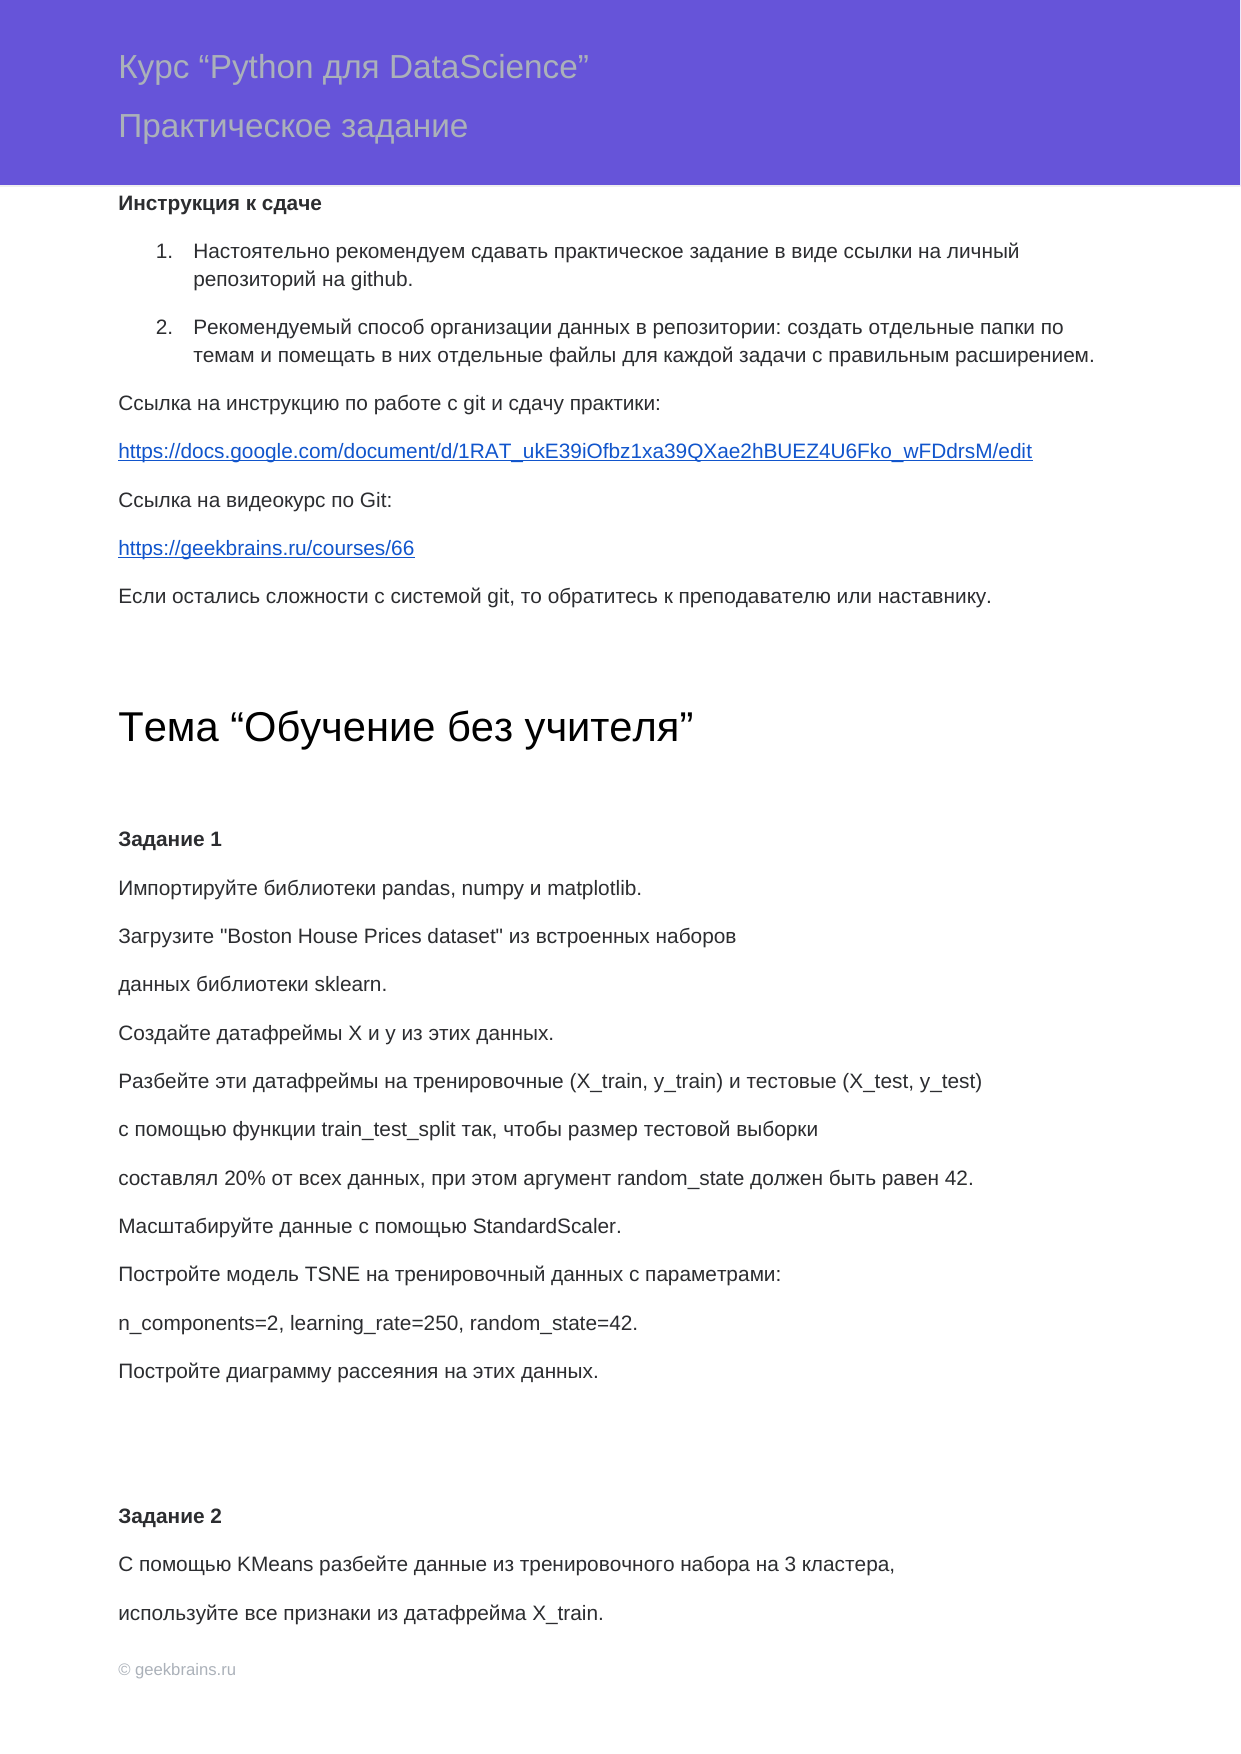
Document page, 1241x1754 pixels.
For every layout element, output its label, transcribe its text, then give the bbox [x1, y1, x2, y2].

text https://geekbrains.ru/courses/66 [118, 536, 1122, 560]
subtitle Если остались сложности с системой git, то обратитесь к преподавателю или наставнику. [118, 584, 1122, 608]
subtitle https://docs.google.com/document/d/1RAT_ukE39iOfbz1xa39QXae2hBUEZ4U6Fko_wFDdrsM/edit [118, 439, 1122, 463]
text Загрузите "Boston House Prices dataset" из встроенных наборов [118, 924, 1122, 948]
text Масштабируйте данные с помощью StandardScaler. [118, 1214, 1122, 1238]
text Создайте датафреймы X и y из этих данных. [118, 1020, 1122, 1044]
text n_components=2, learning_rate=250, random_state=42. [118, 1310, 1122, 1334]
text используйте все признаки из датафрейма X_train. [118, 1600, 1122, 1624]
text Задание 1 [118, 827, 1122, 851]
text данных библиотеки sklearn. [118, 972, 1122, 996]
subtitle Инструкция к сдаче [118, 166, 1122, 215]
text с помощью функции train_test_split так, чтобы размер тестовой выборки [118, 1117, 1122, 1141]
title Тема “Обучение без учителя” [118, 703, 1122, 751]
text С помощью KMeans разбейте данные из тренировочного набора на 3 кластера, [118, 1552, 1122, 1576]
text Задание 2 [118, 1504, 1122, 1528]
text Постройте диаграмму рассеяния на этих данных. [118, 1359, 1122, 1383]
subtitle Ссылка на инструкцию по работе с git и сдачу практики: [118, 391, 1122, 415]
text составлял 20% от всех данных, при этом аргумент random_state должен быть равен 42. [118, 1165, 1122, 1189]
subtitle Настоятельно рекомендуем сдавать практическое задание в виде ссылки на личный репозиторий на github. [156, 239, 1122, 291]
text Импортируйте библиотеки pandas, numpy и matplotlib. [118, 875, 1122, 899]
text Разбейте эти датафреймы на тренировочные (X_train, y_train) и тестовые (X_test, y_test) [118, 1069, 1122, 1093]
text Ссылка на видеокурс по Git: [118, 487, 1122, 511]
text Постройте модель TSNE на тренировочный данных с параметрами: [118, 1262, 1122, 1286]
list Рекомендуемый способ организации данных в репозитории: создать отдельные папки по темам и помещать в них отдельные файлы для каждой задачи с правильным расширением. [156, 315, 1122, 366]
